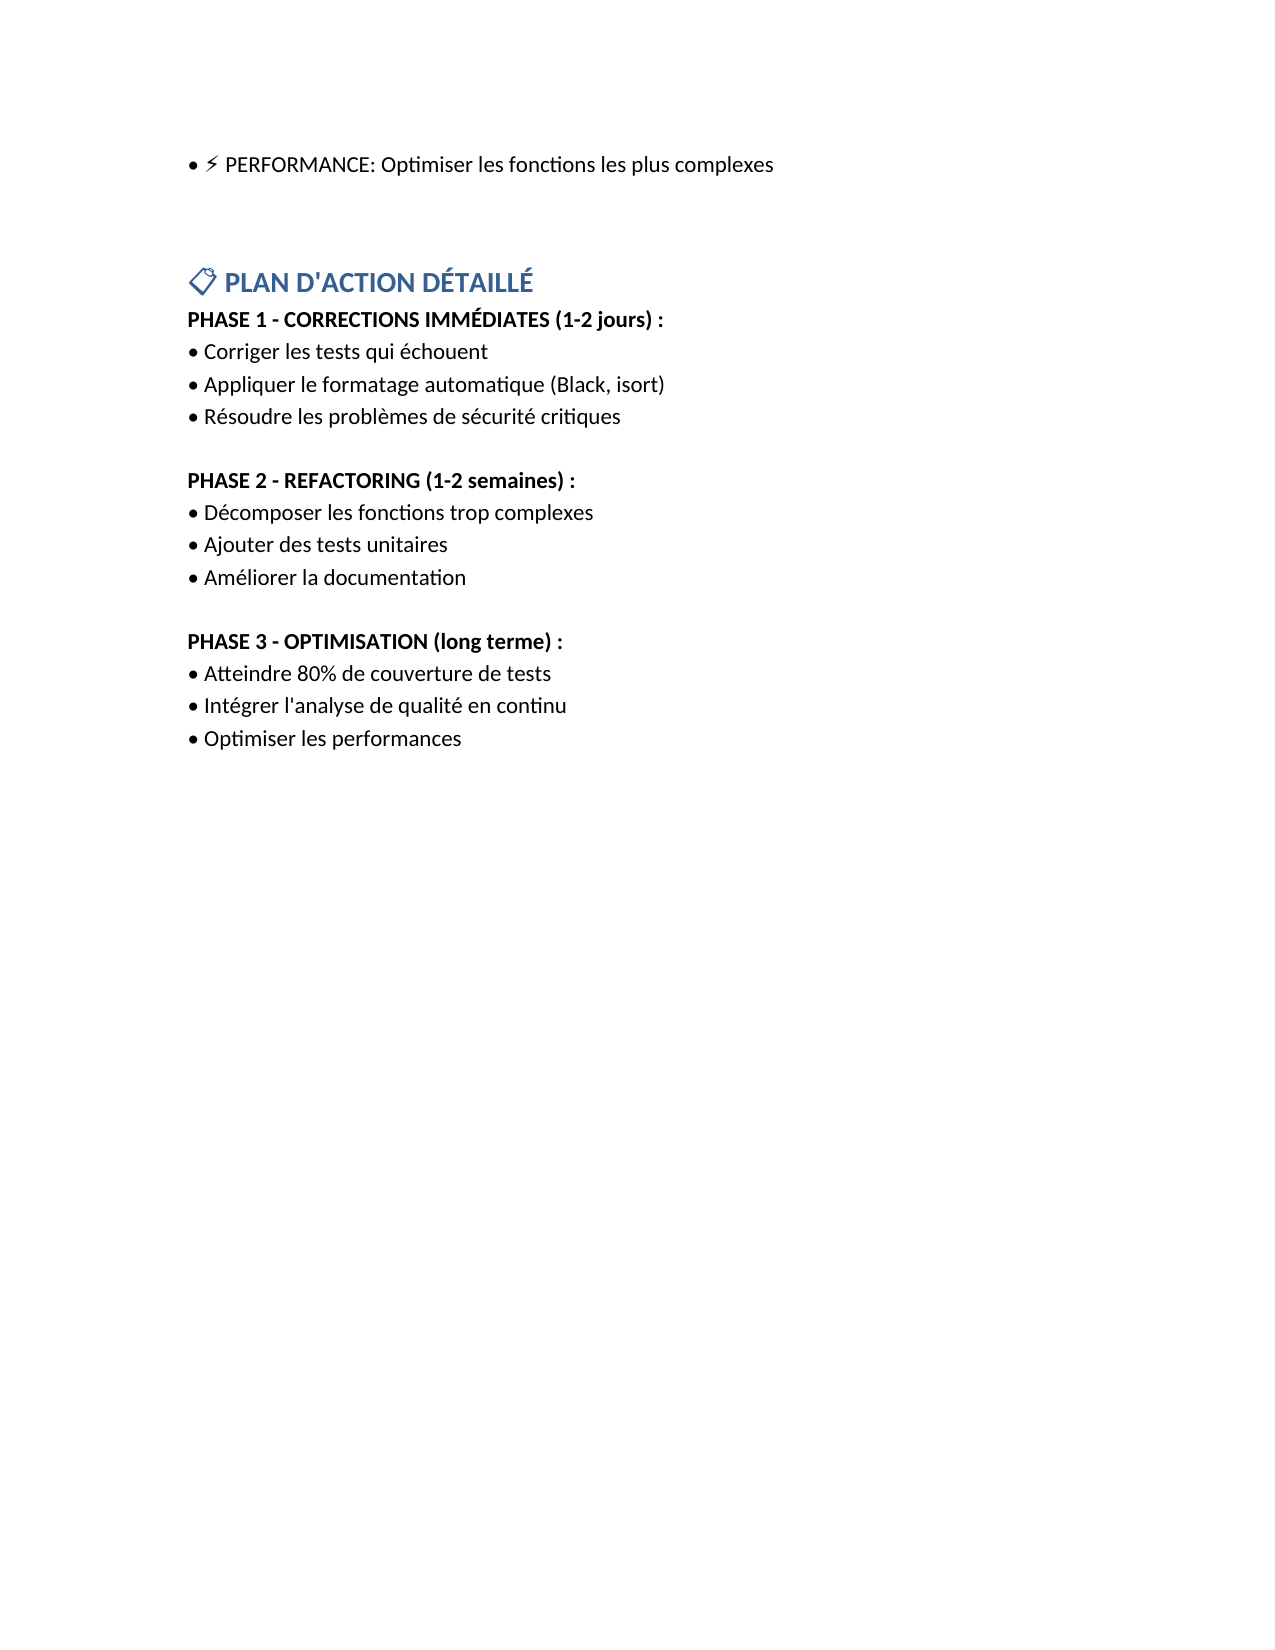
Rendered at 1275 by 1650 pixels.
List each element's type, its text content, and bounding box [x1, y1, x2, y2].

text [187, 150, 1087, 210]
text PHASE 1 - CORRECTIONS IMMÉDIATES (1-2 jours) : • Corriger les tests qui échouent • Appliquer le formatage automatique (Black, isort) • Résoudre les problèmes de sécurité critiques PHASE 2 - REFACTORING (1-2 semaines) : • Décomposer les fonctions trop complexes • Ajouter des tests unitaires • Améliorer la documentation PHASE 3 - OPTIMISATION (long terme) : • Atteindre 80% de couverture de tests • Intégrer l'analyse de qualité en continu • Optimiser les performances [187, 305, 1087, 784]
subtitle 📋 PLAN D'ACTION DÉTAILLÉ [187, 264, 1087, 300]
